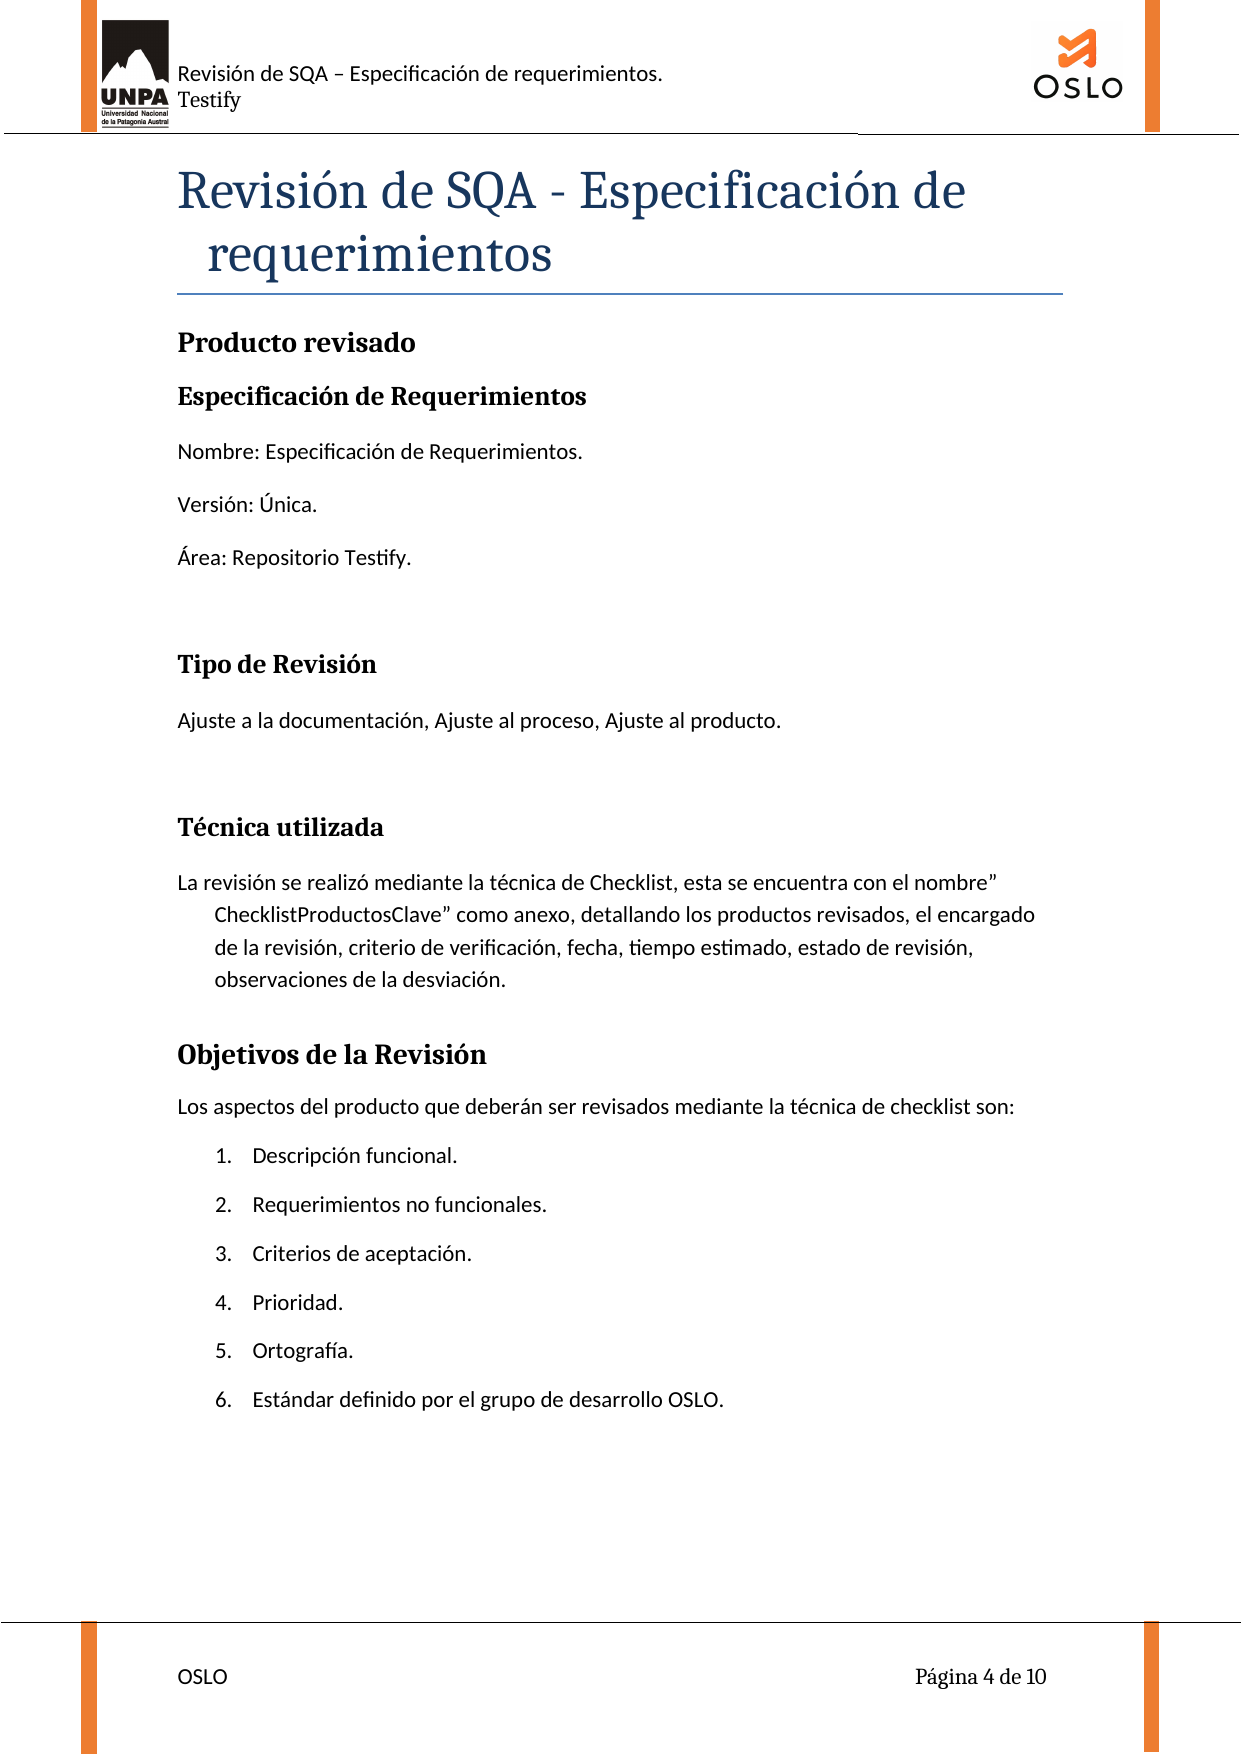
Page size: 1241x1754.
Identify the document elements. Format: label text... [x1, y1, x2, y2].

list Requerimientos no funcionales. [215, 1190, 1063, 1218]
text Ajuste a la documentación, Ajuste al proceso, Ajuste al producto. [177, 706, 1063, 734]
text Los aspectos del producto que deberán ser revisados mediante la técnica de checklist son: [177, 1092, 1063, 1120]
picture [1031, 21, 1123, 102]
picture [100, 18, 170, 129]
text Área: Repositorio Testify. [177, 543, 1063, 571]
text Objetivos de la Revisión [177, 1038, 1063, 1072]
list Estándar definido por el grupo de desarrollo OSLO. [215, 1386, 1063, 1413]
text Producto revisado [177, 326, 1063, 360]
text Especificación de Requerimientos [177, 381, 1063, 412]
text Nombre: Especificación de Requerimientos. [177, 437, 1063, 465]
text Técnica utilizada [177, 812, 1063, 843]
text La revisión se realizó mediante la técnica de Checklist, esta se encuentra con el nombre” ChecklistProductosClave” como anexo, detallando los productos revisados, el encargado de la revisión, criterio de verificación, fecha, tiempo estimado, estado de revisión, observaciones de la desviación. [177, 868, 1063, 993]
list Prioridad. [215, 1288, 1063, 1316]
list Criterios de aceptación. [215, 1239, 1063, 1267]
list Ortografía. [215, 1337, 1063, 1365]
list Descripción funcional. [215, 1141, 1063, 1169]
text Tipo de Revisión [177, 649, 1063, 680]
text Versión: Única. [177, 490, 1063, 518]
